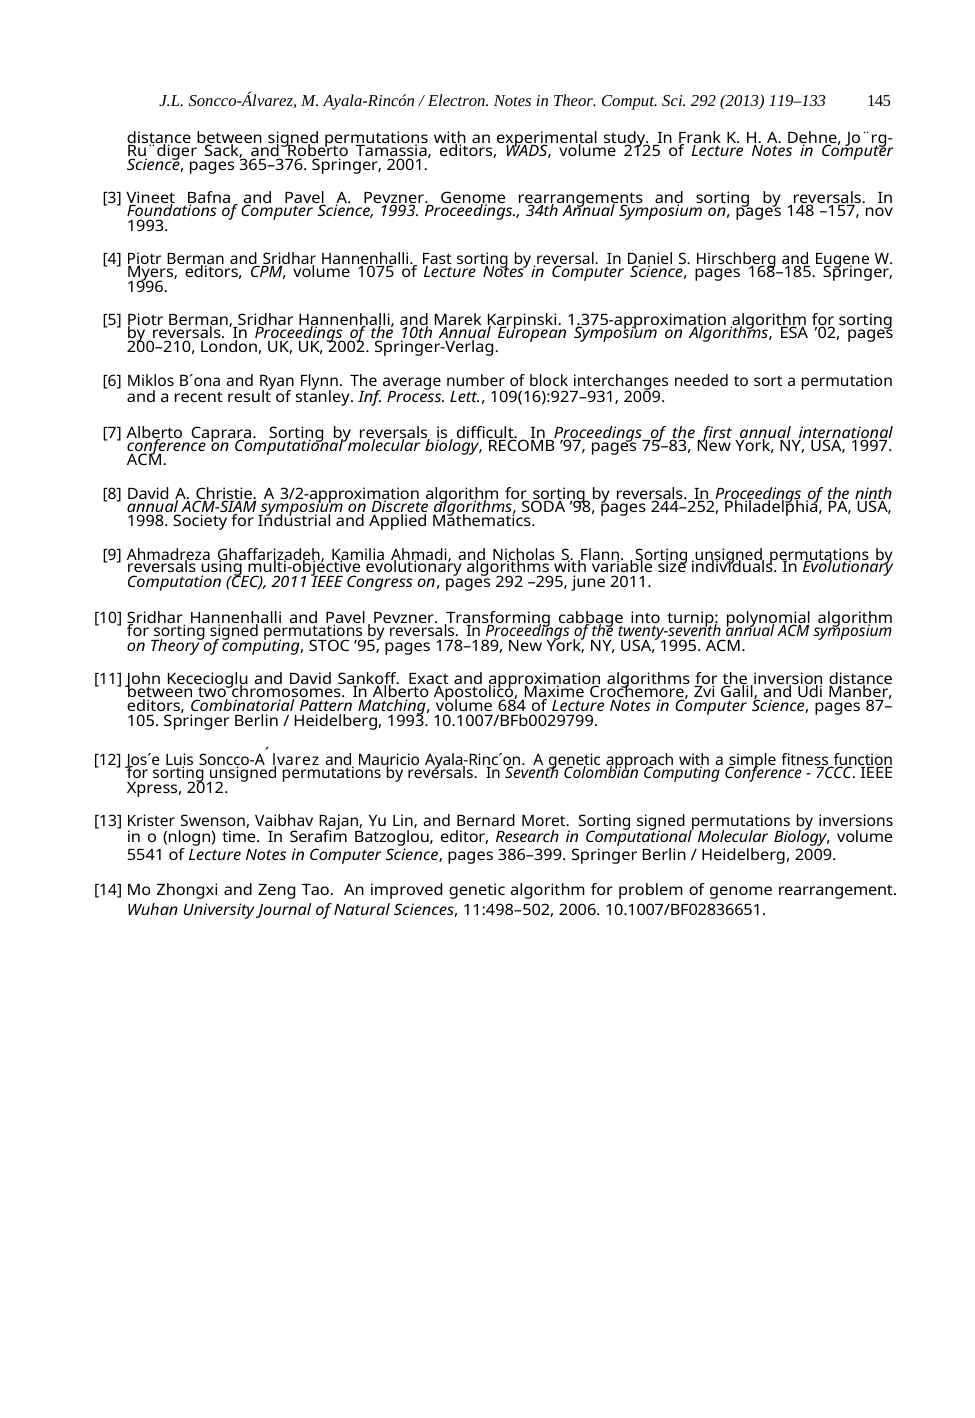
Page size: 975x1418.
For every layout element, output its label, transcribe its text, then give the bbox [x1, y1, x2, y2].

list Krister Swenson, Vaibhav Rajan, Yu Lin, and Bernard Moret. Sorting signed permutations by inversions in o (nlogn) time. In Serafim Batzoglou, editor, Research in Computational Molecular Biology, volume 5541 of Lecture Notes in Computer Science, pages 386–399. Springer Berlin / Heidelberg, 2009. [94, 813, 893, 865]
list Mo Zhongxi and Zeng Tao. An improved genetic algorithm for problem of genome rearrangement. [94, 879, 910, 899]
list Piotr Berman, Sridhar Hannenhalli, and Marek Karpinski. 1.375-approximation algorithm for sorting by reversals. In Proceedings of the 10th Annual European Symposium on Algorithms, ESA ’02, pages 200–210, London, UK, UK, 2002. Springer-Verlag. [102, 314, 893, 357]
list Jos´e Luis Soncco-A´lvarez and Mauricio Ayala-Rinc´on. A genetic approach with a simple fitness function for sorting unsigned permutations by reversals. In Seventh Colombian Computing Conference - 7CCC. IEEE Xpress, 2012. [94, 750, 893, 798]
list Sridhar Hannenhalli and Pavel Pevzner. Transforming cabbage into turnip: polynomial algorithm for sorting signed permutations by reversals. In Proceedings of the twenty-seventh annual ACM symposium on Theory of computing, STOC ’95, pages 178–189, New York, NY, USA, 1995. ACM. [94, 612, 893, 656]
text distance between signed permutations with an experimental study. In Frank K. H. A. Dehne, Jo¨rg- Ru¨diger Sack, and Roberto Tamassia, editors, WADS, volume 2125 of Lecture Notes in Computer Science, pages 365–376. Springer, 2001. [127, 132, 893, 175]
list Miklos B´ona and Ryan Flynn. The average number of block interchanges needed to sort a permutation and a recent result of stanley. Inf. Process. Lett., 109(16):927–931, 2009. [102, 373, 893, 407]
list Ahmadreza Ghaffarizadeh, Kamilia Ahmadi, and Nicholas S. Flann. Sorting unsigned permutations by reversals using multi-objective evolutionary algorithms with variable size individuals. In Evolutionary Computation (CEC), 2011 IEEE Congress on, pages 292 –295, june 2011. [102, 549, 893, 592]
list Alberto Caprara. Sorting by reversals is difficult. In Proceedings of the first annual international conference on Computational molecular biology, RECOMB ’97, pages 75–83, New York, NY, USA, 1997. ACM. [102, 427, 893, 470]
list Piotr Berman and Sridhar Hannenhalli. Fast sorting by reversal. In Daniel S. Hirschberg and Eugene W. Myers, editors, CPM, volume 1075 of Lecture Notes in Computer Science, pages 168–185. Springer, 1996. [102, 253, 893, 297]
list John Kececioglu and David Sankoff. Exact and approximation algorithms for the inversion distance between two chromosomes. In Alberto Apostolico, Maxime Crochemore, Zvi Galil, and Udi Manber, editors, Combinatorial Pattern Matching, volume 684 of Lecture Notes in Computer Science, pages 87–105. Springer Berlin / Heidelberg, 1993. 10.1007/BFb0029799. [94, 673, 893, 731]
list David A. Christie. A 3/2-approximation algorithm for sorting by reversals. In Proceedings of the ninth annual ACM-SIAM symposium on Discrete algorithms, SODA ’98, pages 244–252, Philadelphia, PA, USA, 1998. Society for Industrial and Applied Mathematics. [102, 488, 893, 531]
list Vineet Bafna and Pavel A. Pevzner. Genome rearrangements and sorting by reversals. In Foundations of Computer Science, 1993. Proceedings., 34th Annual Symposium on, pages 148 –157, nov 1993. [102, 192, 893, 236]
text Wuhan University Journal of Natural Sciences, 11:498–502, 2006. 10.1007/BF02836651. [127, 899, 910, 919]
